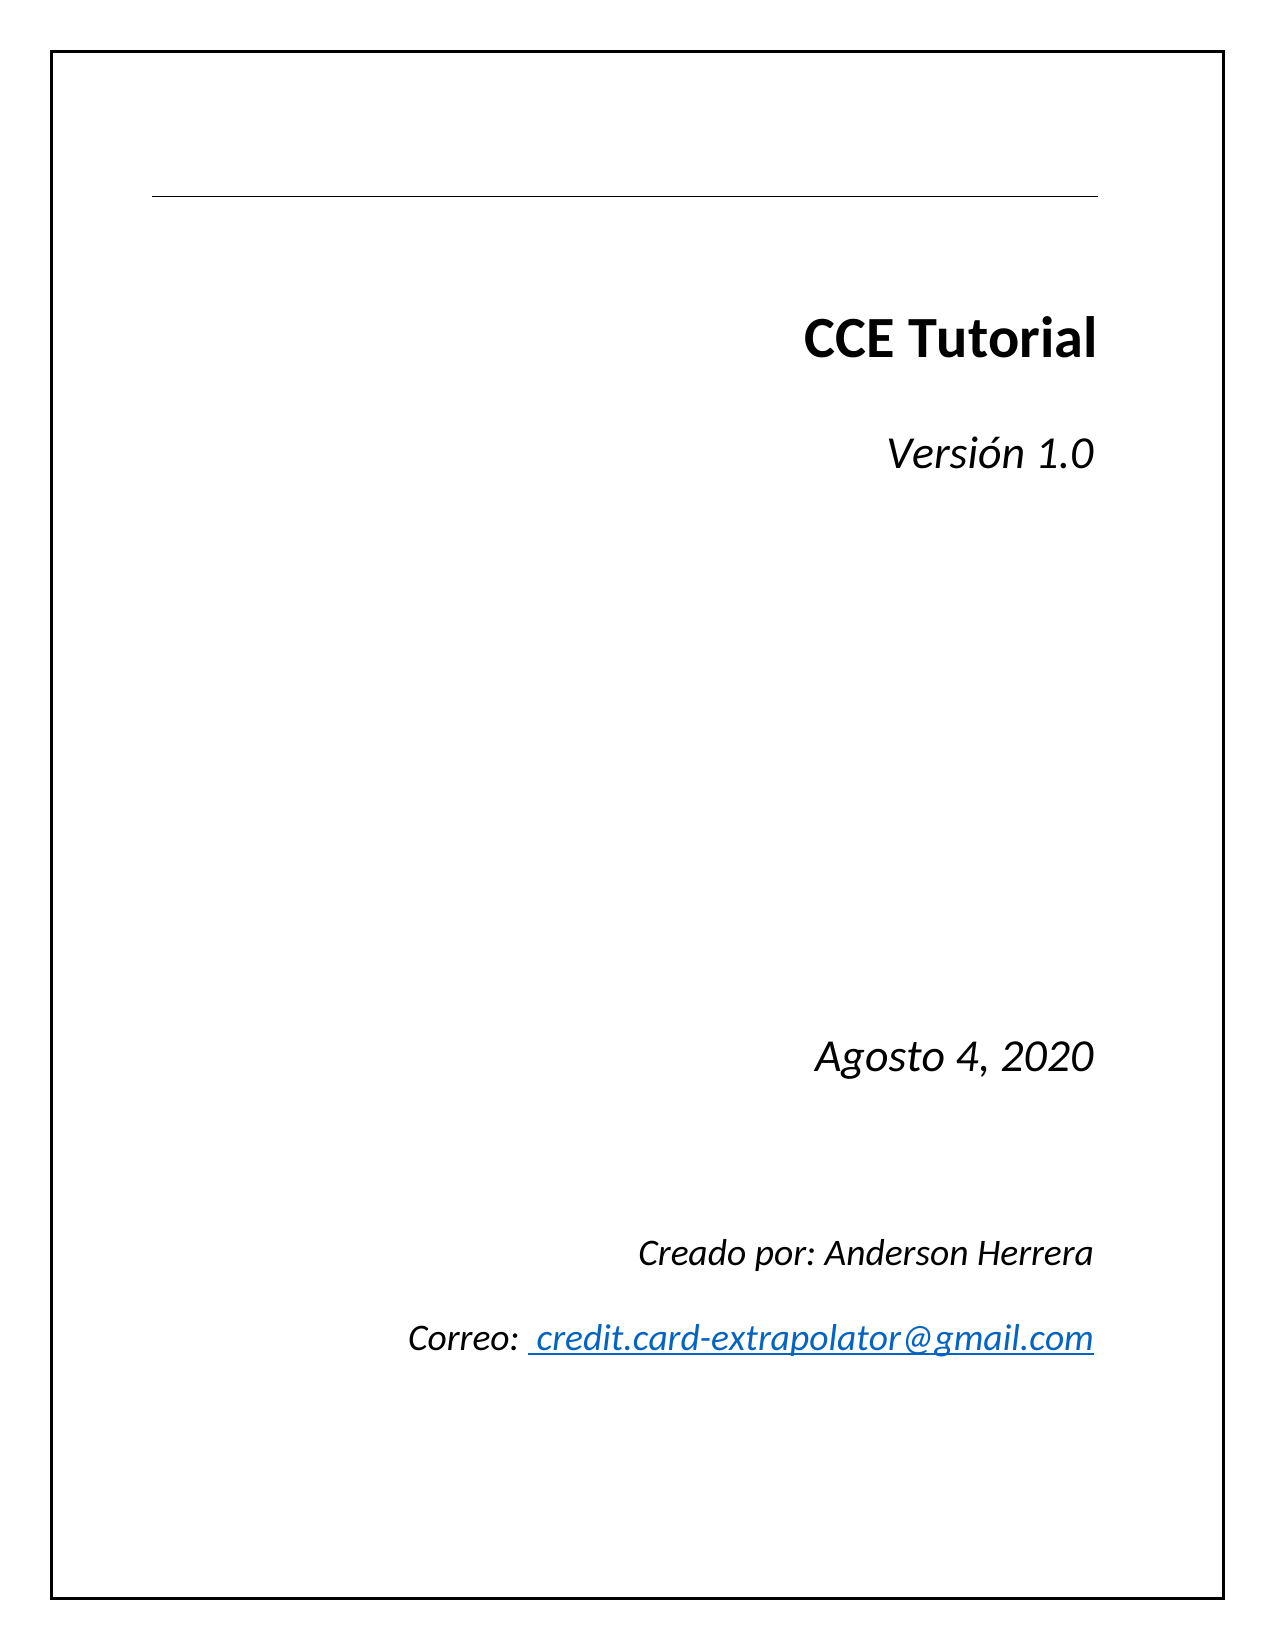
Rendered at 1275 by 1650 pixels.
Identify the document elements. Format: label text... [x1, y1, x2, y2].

text Versión 1.0 [177, 424, 1098, 480]
text Creado por: Anderson Herrera [177, 1228, 1098, 1274]
text Agosto 4, 2020 [177, 1027, 1098, 1083]
text CCE Tutorial [177, 301, 1098, 372]
text Correo: credit.card-extrapolator@gmail.com [177, 1314, 1098, 1360]
